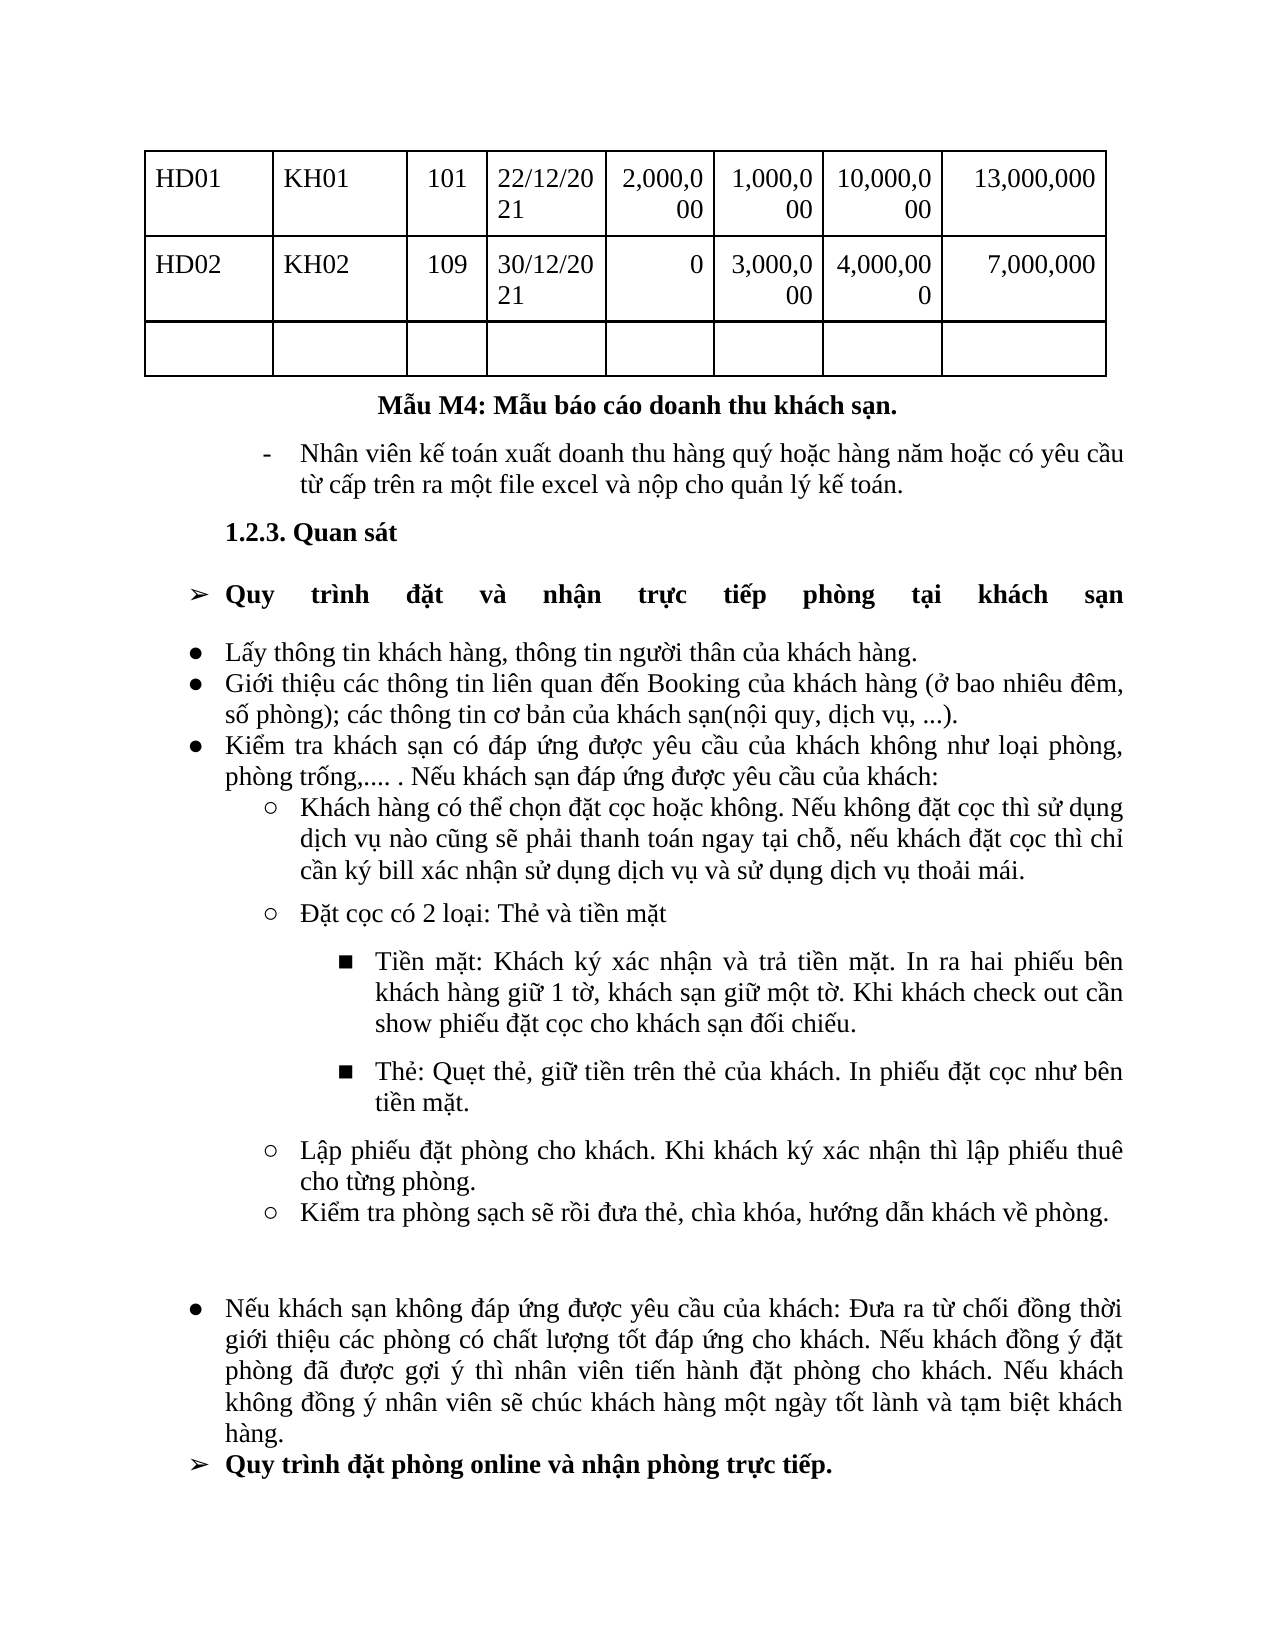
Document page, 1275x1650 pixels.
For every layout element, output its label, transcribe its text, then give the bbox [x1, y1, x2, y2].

table_cell 22/12/2021 [488, 152, 605, 235]
table_cell 30/12/2021 [488, 237, 605, 320]
table_cell 1,000,000 [715, 152, 822, 235]
table_cell 101 [408, 152, 486, 235]
table_cell [274, 323, 406, 374]
list Quy trình đặt phòng online và nhận phòng trực tiếp. [187, 1448, 1125, 1479]
list Tiền mặt: Khách ký xác nhận và trả tiền mặt. In ra hai phiếu bên khách hàng giữ 1 tờ, khách sạn giữ một tờ. Khi khách check out cần show phiếu đặt cọc cho khách sạn đối chiếu. [337, 945, 1125, 1039]
text Mẫu M4: Mẫu báo cáo doanh thu khách sạn. [150, 389, 1125, 420]
table_cell 3,000,000 [715, 237, 822, 320]
list Đặt cọc có 2 loại: Thẻ và tiền mặt [262, 897, 1125, 928]
table_cell 10,000,000 [824, 152, 941, 235]
table_cell HD02 [146, 237, 272, 320]
list Nếu khách sạn không đáp ứng được yêu cầu của khách: Đưa ra từ chối đồng thời giới thiệu các phòng có chất lượng tốt đáp ứng cho khách. Nếu khách đồng ý đặt phòng đã được gợi ý thì nhân viên tiến hành đặt phòng cho khách. Nếu khách không đồng ý nhân viên sẽ chúc khách hàng một ngày tốt lành và tạm biệt khách hàng. [187, 1292, 1125, 1448]
subtitle 1.2.3. Quan sát [187, 516, 1125, 547]
table_cell [146, 323, 272, 374]
table_cell [488, 323, 605, 374]
table_cell 109 [408, 237, 486, 320]
list Kiểm tra khách sạn có đáp ứng được yêu cầu của khách không như loại phòng, phòng trống,.... . Nếu khách sạn đáp ứng được yêu cầu của khách: [187, 729, 1125, 791]
list Khách hàng có thể chọn đặt cọc hoặc không. Nếu không đặt cọc thì sử dụng dịch vụ nào cũng sẽ phải thanh toán ngay tại chỗ, nếu khách đặt cọc thì chỉ cần ký bill xác nhận sử dụng dịch vụ và sử dụng dịch vụ thoải mái. [262, 791, 1125, 885]
list Giới thiệu các thông tin liên quan đến Booking của khách hàng (ở bao nhiêu đêm, số phòng); các thông tin cơ bản của khách sạn(nội quy, dịch vụ, ...). [187, 667, 1125, 729]
table_cell [408, 323, 486, 374]
table_cell KH02 [274, 237, 406, 320]
table_cell KH01 [274, 152, 406, 235]
list Lấy thông tin khách hàng, thông tin người thân của khách hàng. [187, 636, 1125, 667]
table_cell [607, 323, 713, 374]
list Kiểm tra phòng sạch sẽ rồi đưa thẻ, chìa khóa, hướng dẫn khách về phòng. [262, 1197, 1125, 1228]
list Lập phiếu đặt phòng cho khách. Khi khách ký xác nhận thì lập phiếu thuê cho từng phòng. [262, 1134, 1125, 1197]
table_cell [715, 323, 822, 374]
table_cell 4,000,000 [824, 237, 941, 320]
list Quy trình đặt và nhận trực tiếp phòng tại khách sạn [187, 578, 1125, 636]
table_cell HD01 [146, 152, 272, 235]
table_cell 7,000,000 [943, 237, 1105, 320]
table_cell 13,000,000 [943, 152, 1105, 235]
table_cell 2,000,000 [607, 152, 713, 235]
table_cell [824, 323, 941, 374]
list Thẻ: Quẹt thẻ, giữ tiền trên thẻ của khách. In phiếu đặt cọc như bên tiền mặt. [337, 1055, 1125, 1118]
table_cell [943, 323, 1105, 374]
list Nhân viên kế toán xuất doanh thu hàng quý hoặc hàng năm hoặc có yêu cầu từ cấp trên ra một file excel và nộp cho quản lý kế toán. [262, 437, 1125, 499]
table_cell 0 [607, 237, 713, 320]
